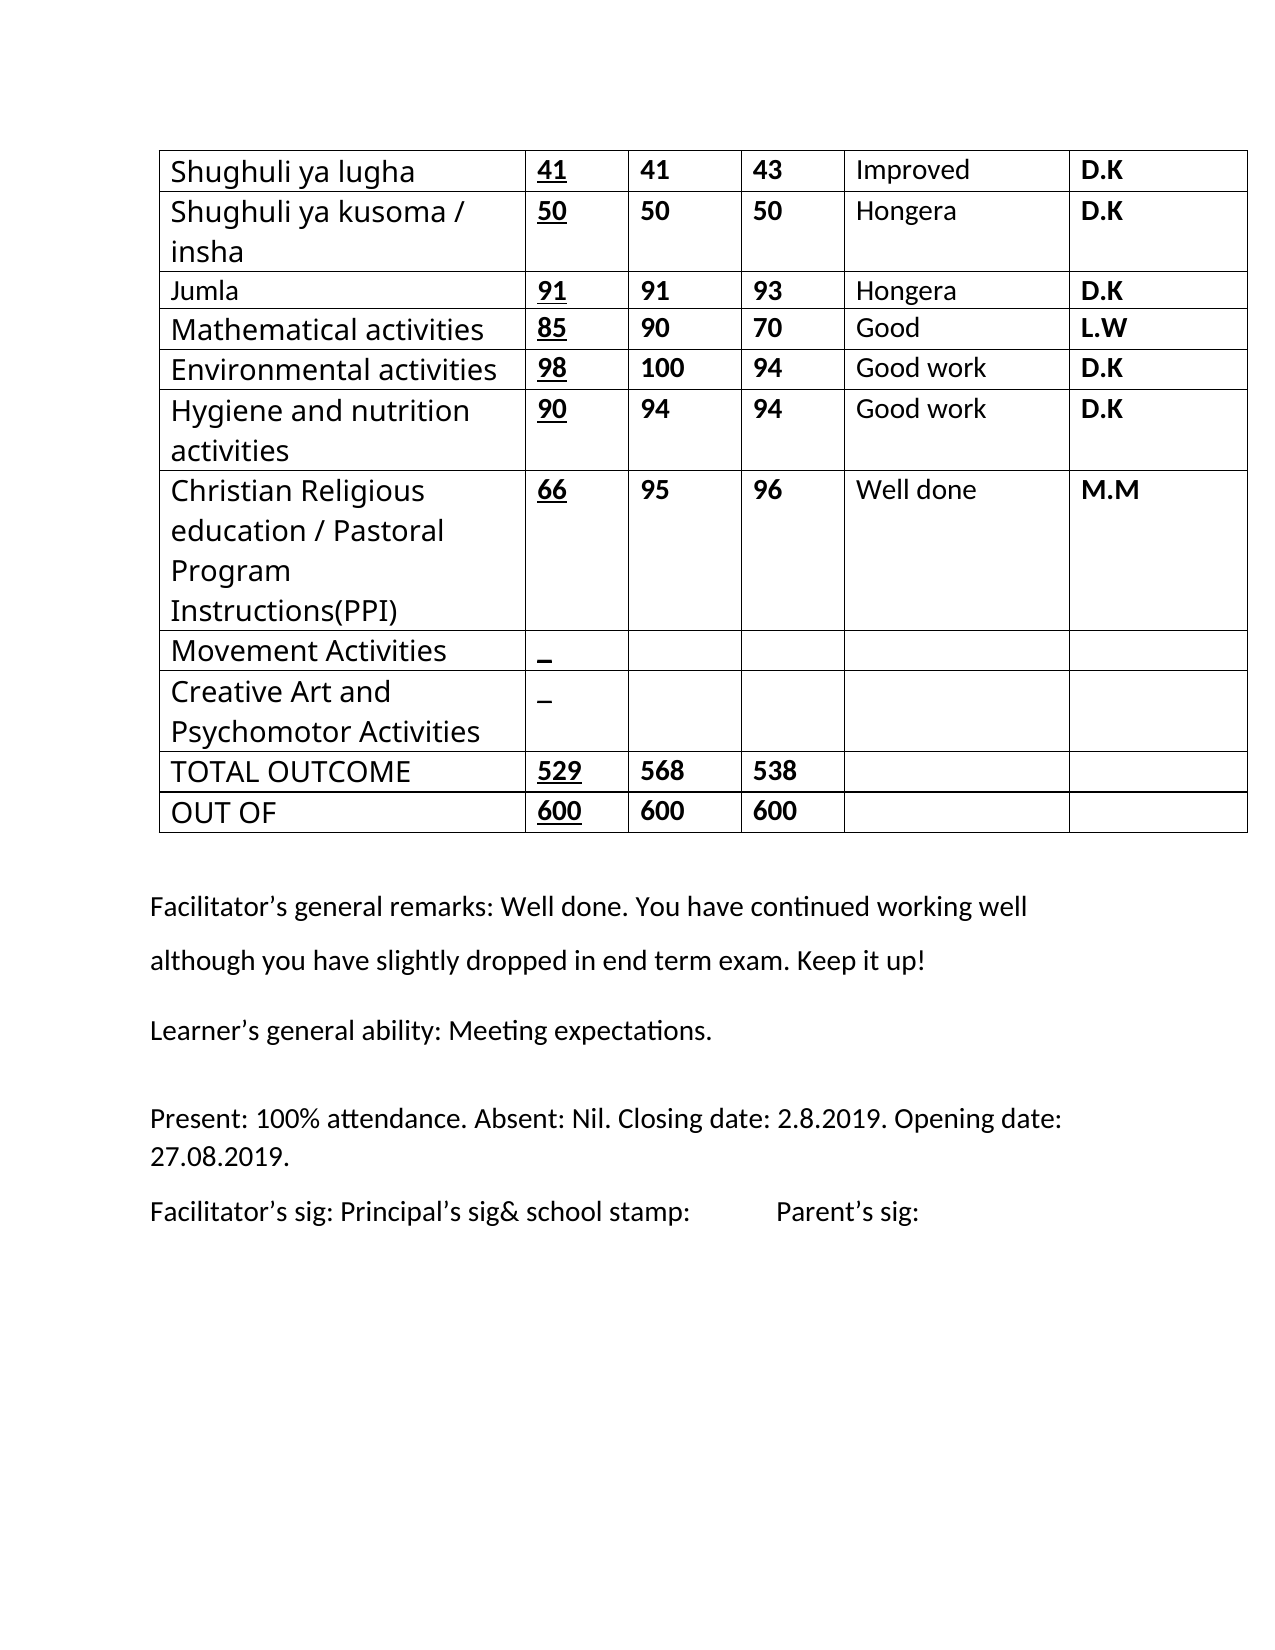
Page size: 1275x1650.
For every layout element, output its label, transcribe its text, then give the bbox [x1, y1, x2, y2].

table_cell 43 [742, 151, 844, 191]
table_cell [1070, 671, 1247, 751]
table_cell 98 [526, 350, 628, 389]
table_cell Hongera [845, 272, 1069, 308]
table_cell [845, 793, 1069, 832]
table_cell Jumla [160, 272, 525, 308]
table_cell Hongera [845, 192, 1069, 271]
table_cell 100 [629, 350, 741, 389]
table_cell 529 [526, 752, 628, 791]
table_cell [1070, 631, 1247, 670]
table_cell Shughuli ya kusoma / insha [160, 192, 525, 271]
text Facilitator’s sig: Principal’s sig& school stamp: Parent’s sig: [150, 1193, 1125, 1229]
table_cell Environmental activities [160, 350, 525, 389]
table_cell D.K [1070, 151, 1247, 191]
table_cell 600 [742, 793, 844, 832]
table_cell 568 [629, 752, 741, 791]
table_cell 90 [629, 309, 741, 348]
table_cell D.K [1070, 192, 1247, 271]
table_cell D.K [1070, 272, 1247, 308]
table_cell [1070, 793, 1247, 832]
table_cell D.K [1070, 350, 1247, 389]
table_cell 600 [629, 793, 741, 832]
table_cell [845, 752, 1069, 791]
table_cell L.W [1070, 309, 1247, 348]
table_cell 41 [526, 151, 628, 191]
table_cell Mathematical activities [160, 309, 525, 348]
table_cell Hygiene and nutrition activities [160, 390, 525, 470]
table_cell 41 [629, 151, 741, 191]
table_cell 93 [742, 272, 844, 308]
table_cell D.K [1070, 390, 1247, 470]
table_cell OUT OF [160, 793, 525, 832]
text Learner’s general ability: Meeting expectations. [150, 1012, 1125, 1047]
table_cell 538 [742, 752, 844, 791]
table_cell [742, 631, 844, 670]
table_cell [629, 671, 741, 751]
table_cell Good work [845, 390, 1069, 470]
table_cell TOTAL OUTCOME [160, 752, 525, 791]
table_cell 91 [629, 272, 741, 308]
table_cell Good [845, 309, 1069, 348]
table_cell 50 [629, 192, 741, 271]
table_cell Improved [845, 151, 1069, 191]
table_cell 70 [742, 309, 844, 348]
table_cell [845, 631, 1069, 670]
table_cell Movement Activities [160, 631, 525, 670]
table_cell 94 [742, 390, 844, 470]
table_cell 95 [629, 471, 741, 629]
table_cell _ [526, 671, 628, 751]
table_cell 50 [742, 192, 844, 271]
table_cell [845, 671, 1069, 751]
text Present: 100% attendance. Absent: Nil. Closing date: 2.8.2019. Opening date: 27.08.2019. [150, 1100, 1125, 1174]
table_cell 94 [742, 350, 844, 389]
table_cell Creative Art and Psychomotor Activities [160, 671, 525, 751]
table_cell Christian Religious education / Pastoral Program Instructions(PPI) [160, 471, 525, 629]
table_cell Good work [845, 350, 1069, 389]
table_cell 66 [526, 471, 628, 629]
table_cell M.M [1070, 471, 1247, 629]
table_cell [629, 631, 741, 670]
table_cell 94 [629, 390, 741, 470]
table_cell 50 [526, 192, 628, 271]
table_cell 600 [526, 793, 628, 832]
table_cell _ [526, 631, 628, 670]
table_cell 96 [742, 471, 844, 629]
table_cell [742, 671, 844, 751]
table_cell 90 [526, 390, 628, 470]
table_cell 91 [526, 272, 628, 308]
table_cell Shughuli ya lugha [160, 151, 525, 191]
table_cell [1070, 752, 1247, 791]
text Facilitator’s general remarks: Well done. You have continued working well although you have slightly dropped in end term exam. Keep it up! [150, 888, 1125, 977]
table_cell Well done [845, 471, 1069, 629]
table_cell 85 [526, 309, 628, 348]
